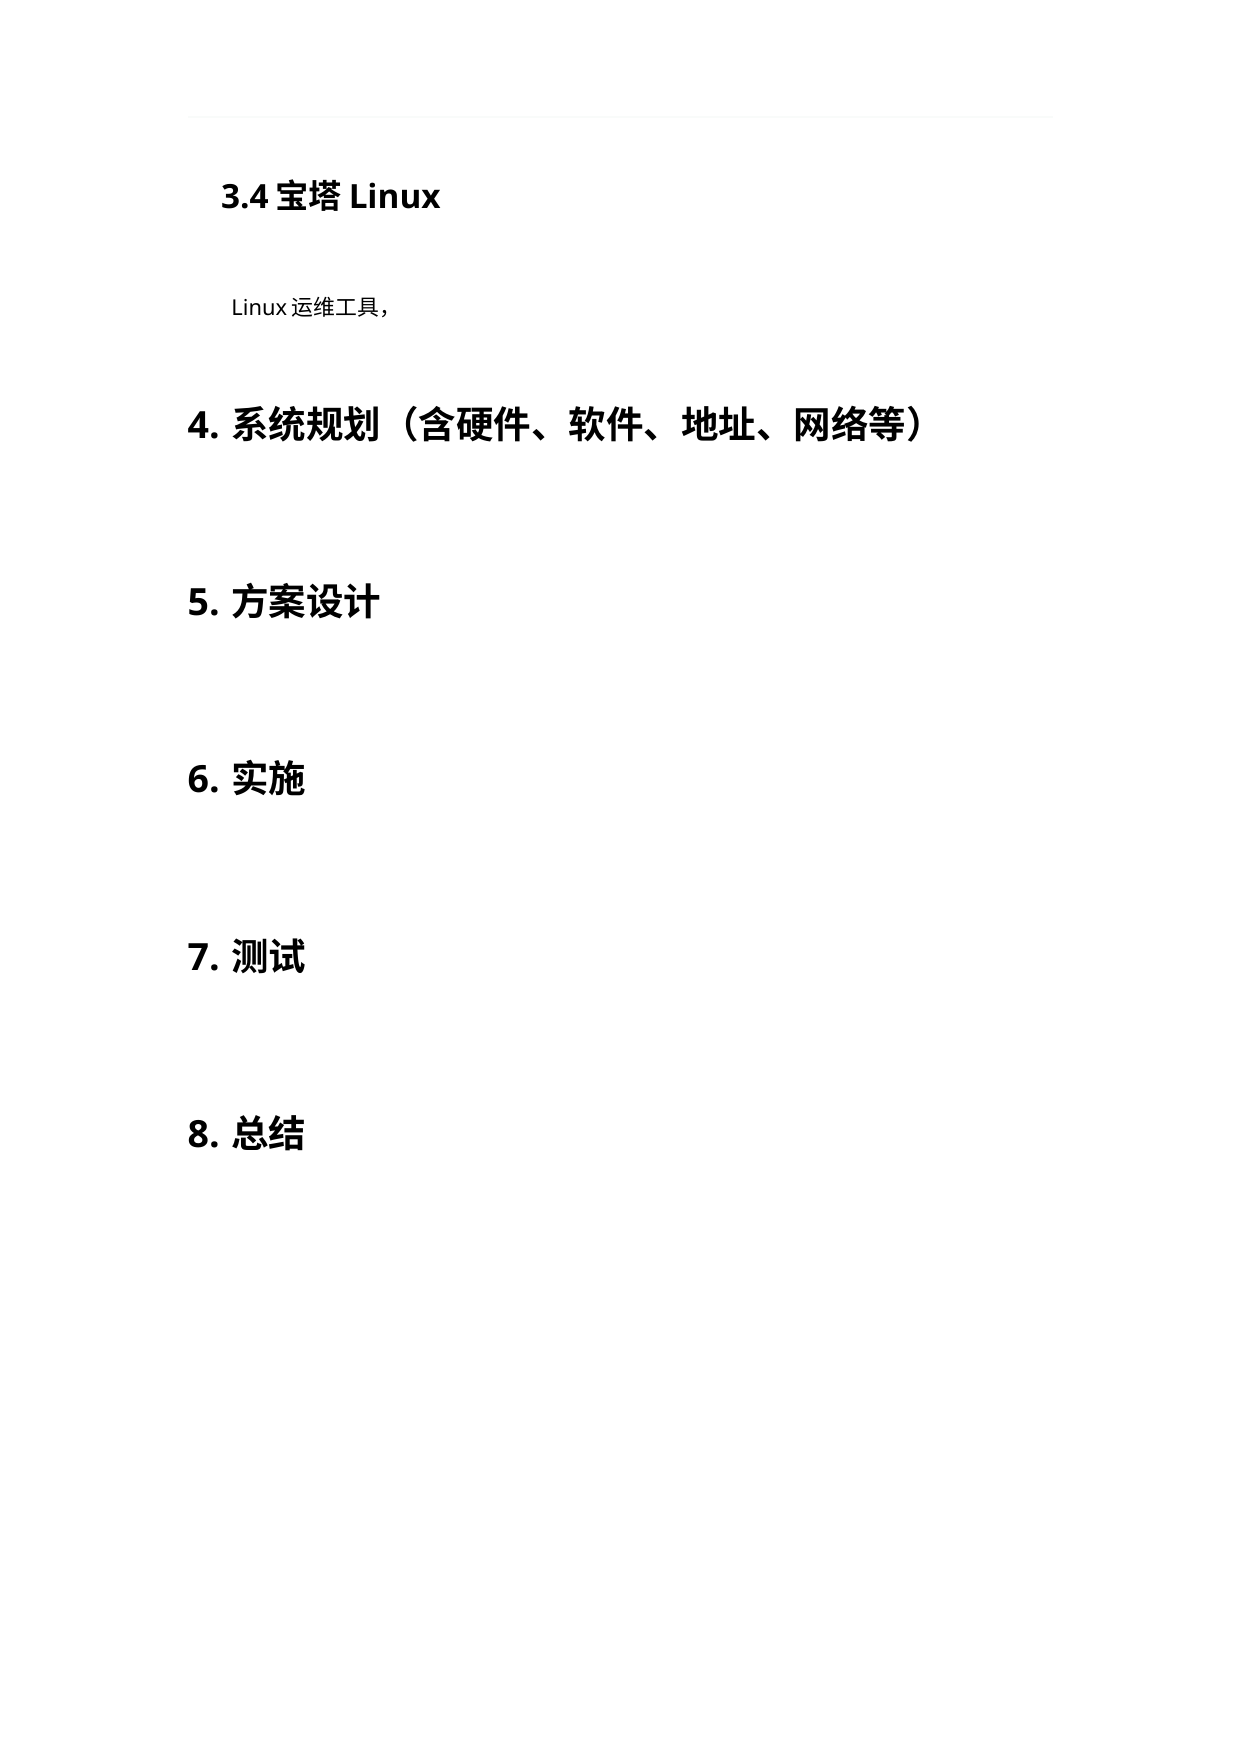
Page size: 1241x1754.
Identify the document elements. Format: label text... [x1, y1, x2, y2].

subtitle 总结 [187, 1098, 1053, 1163]
subtitle 3.4宝塔Linux [187, 162, 1053, 227]
subtitle 实施 [187, 744, 1053, 809]
subtitle 方案设计 [187, 567, 1053, 632]
subtitle 系统规划（含硬件、软件、地址、网络等） [187, 390, 1053, 455]
text Linux运维工具， [187, 289, 1053, 322]
subtitle 测试 [187, 921, 1053, 986]
